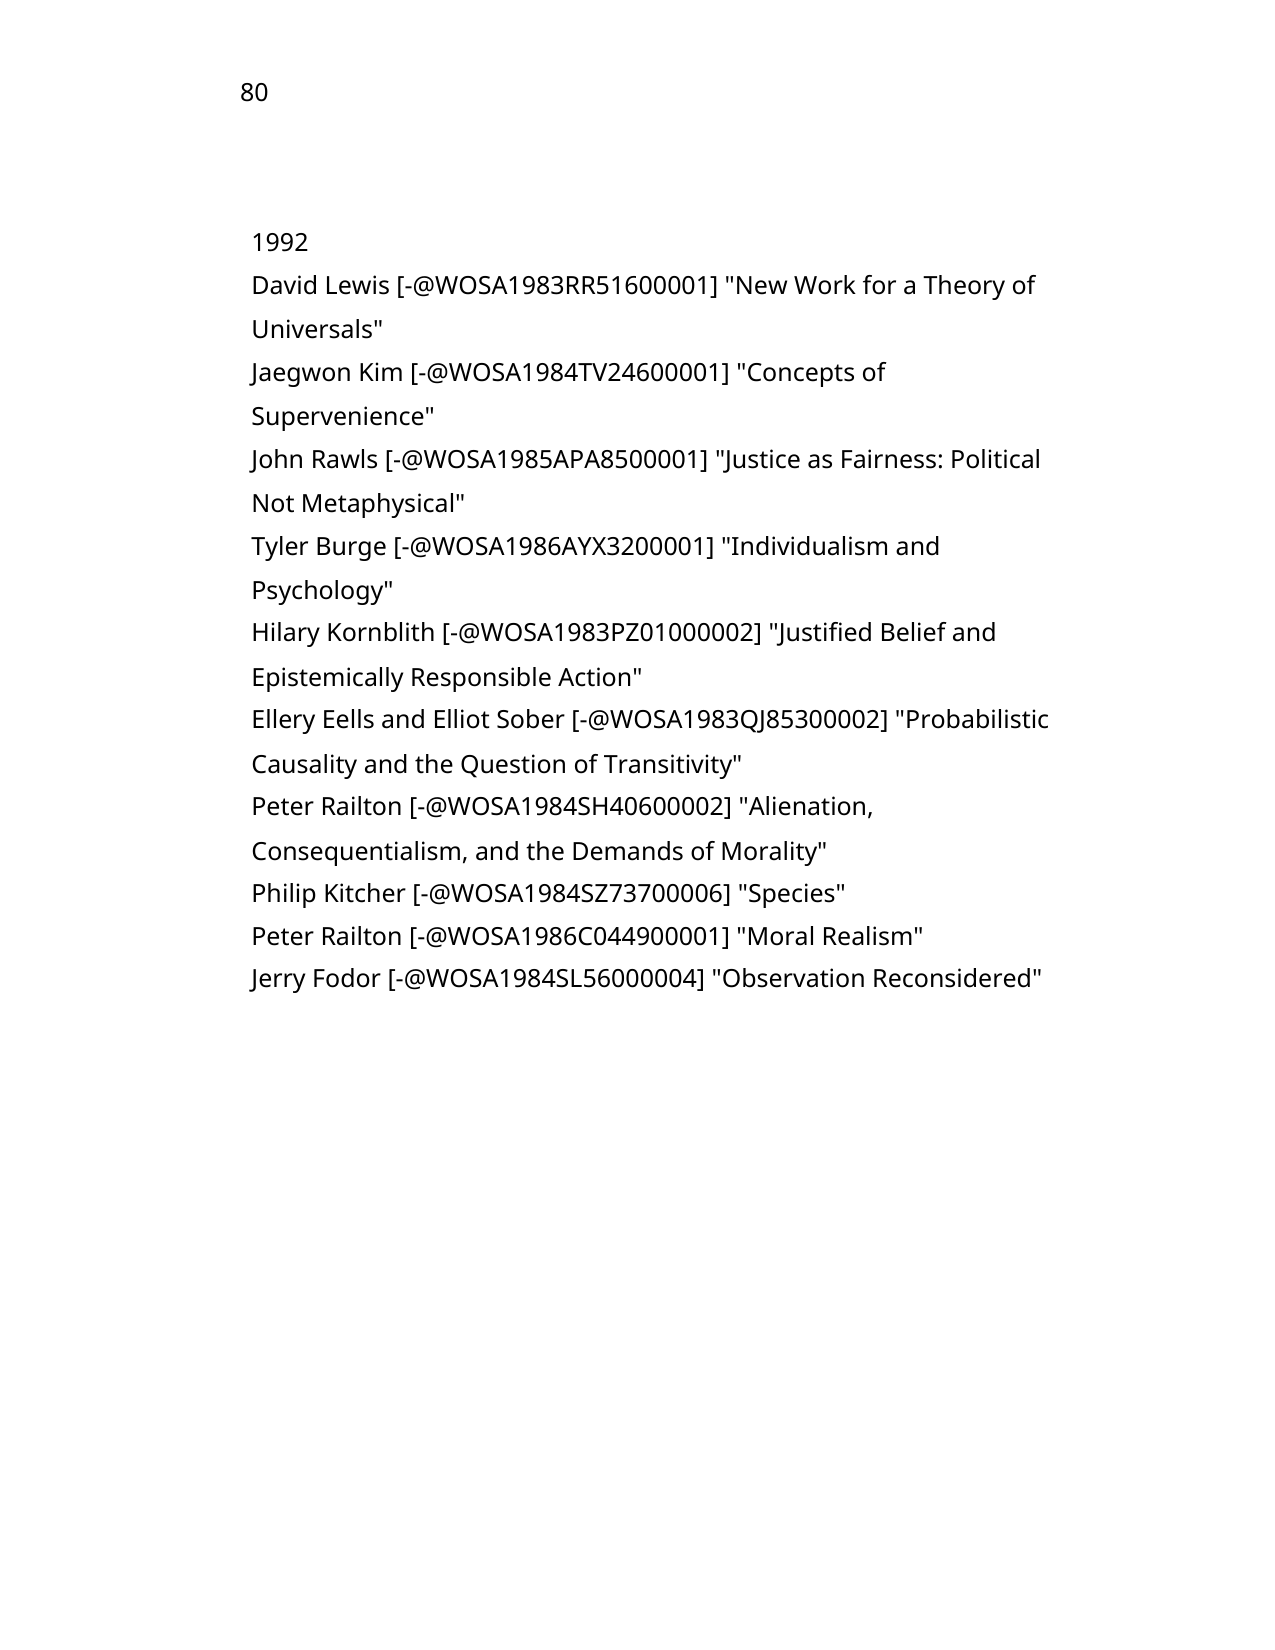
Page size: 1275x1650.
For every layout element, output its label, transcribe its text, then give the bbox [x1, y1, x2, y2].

table_cell Peter Railton [-@WOSA1984SH40600002] "Alienation, Consequentialism, and the Demands of Morality" [240, 789, 1065, 876]
table_cell Jaegwon Kim [-@WOSA1984TV24600001] "Concepts of Supervenience" [240, 355, 1065, 441]
table_cell Tyler Burge [-@WOSA1986AYX3200001] "Individualism and Psychology" [240, 528, 1065, 615]
table_cell Jerry Fodor [-@WOSA1984SL56000004] "Observation Reconsidered" [240, 961, 1065, 1003]
table_cell John Rawls [-@WOSA1985APA8500001] "Justice as Fairness: Political Not Metaphysical" [240, 441, 1065, 528]
table_cell Ellery Eells and Elliot Sober [-@WOSA1983QJ85300002] "Probabilistic Causality and the Question of Transitivity" [240, 702, 1065, 789]
table_cell Philip Kitcher [-@WOSA1984SZ73700006] "Species" [240, 876, 1065, 918]
table_cell David Lewis [-@WOSA1983RR51600001] "New Work for a Theory of Universals" [240, 268, 1065, 354]
table_cell Peter Railton [-@WOSA1986C044900001] "Moral Realism" [240, 918, 1065, 961]
table_cell Hilary Kornblith [-@WOSA1983PZ01000002] "Justified Belief and Epistemically Responsible Action" [240, 615, 1065, 702]
table_header 1992 [240, 225, 1065, 268]
